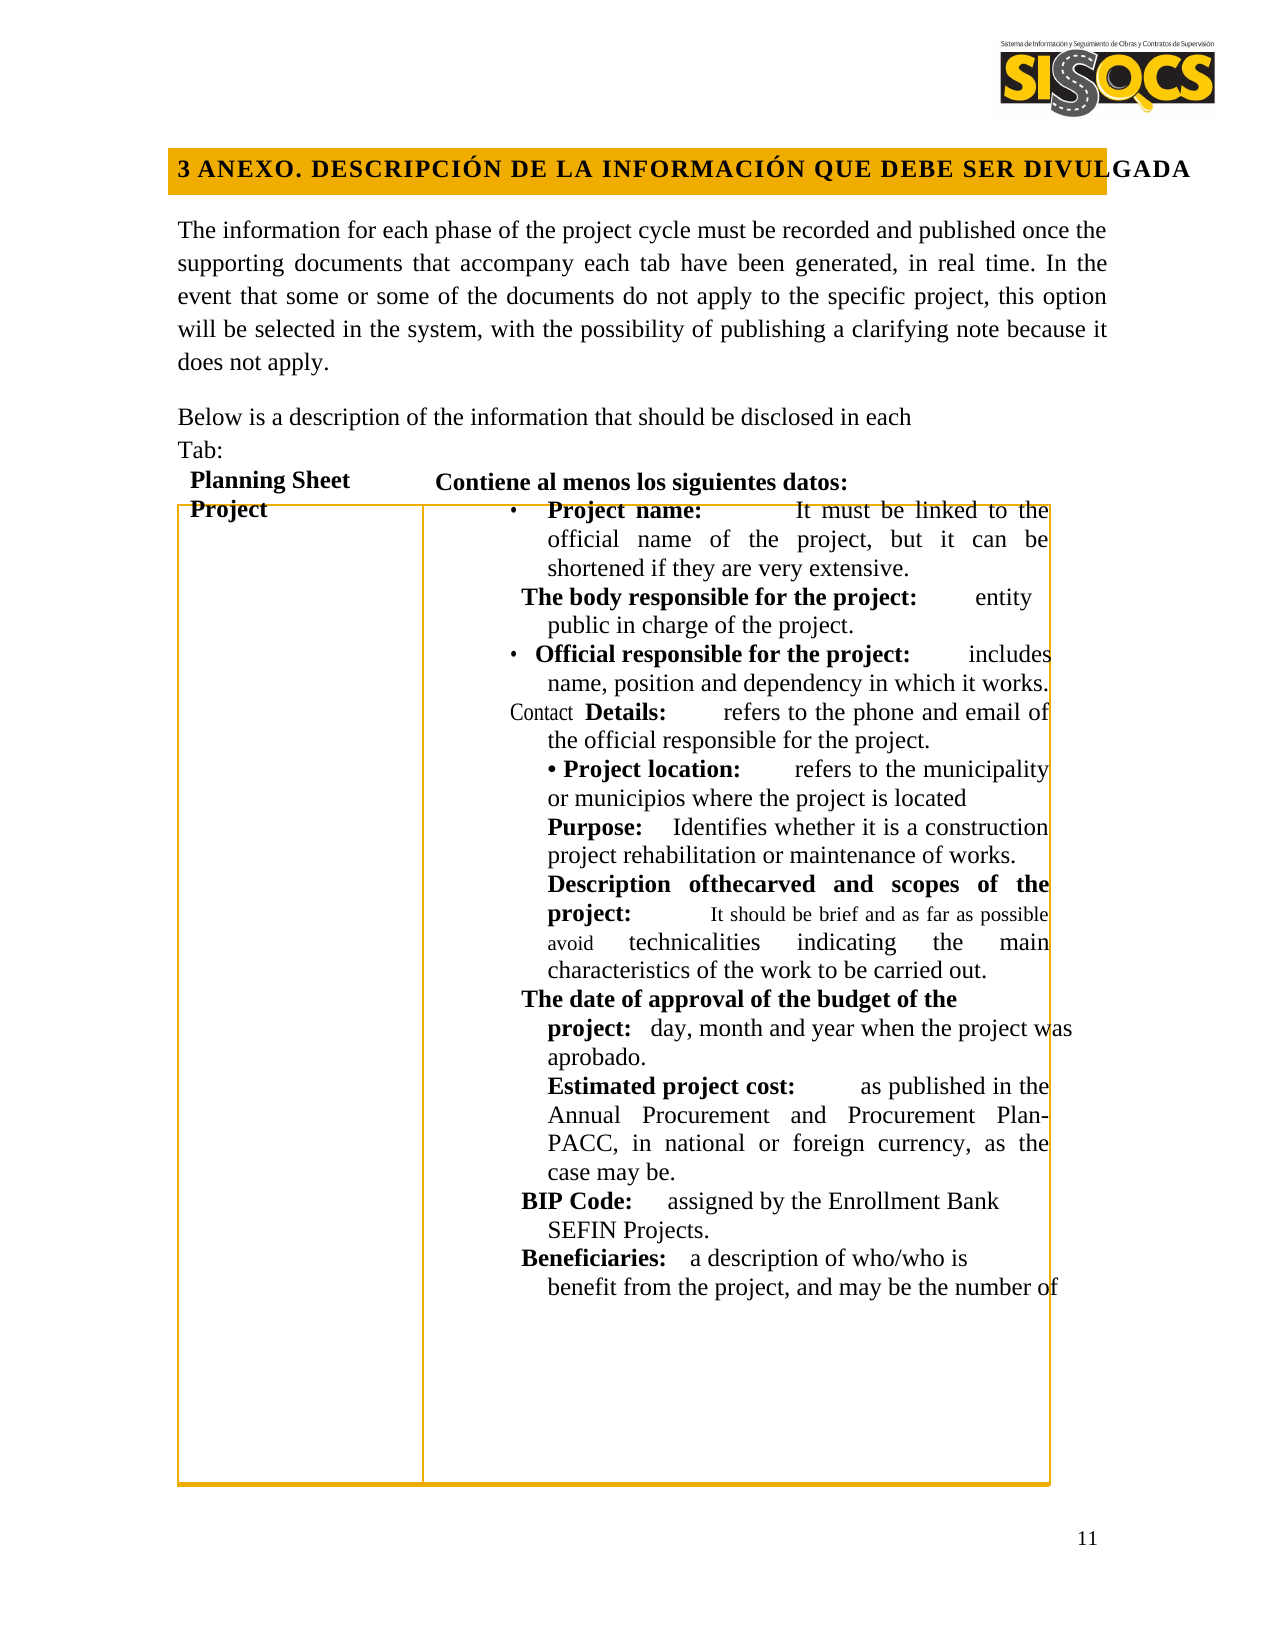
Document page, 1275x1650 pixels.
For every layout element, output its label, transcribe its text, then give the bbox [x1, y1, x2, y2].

text Contact Details: refers to the phone and email of the official responsible for the project. [510, 697, 1049, 754]
text • Project name: It must be linked to the official name of the project, but it can be shortened if they are very extensive. [510, 496, 1049, 582]
text Description ofthecarved and scopes of the project: It should be brief and as far as possible avoid technicalities indicating the main characteristics of the work to be carried out. [510, 869, 1049, 984]
text Beneficiaries: a description of who/who is [510, 1243, 1229, 1272]
text Purpose: Identifies whether it is a construction project rehabilitation or maintenance of works. [510, 812, 1049, 869]
text project: day, month and year when the project was [547, 1013, 1229, 1042]
text public in charge of the project. [547, 611, 1229, 639]
text Below is a description of the information that should be disclosed in each [177, 402, 1108, 431]
text name, position and dependency in which it works. [547, 668, 1229, 697]
text • Project location: refers to the municipality or municipios where the project is located [510, 754, 1049, 812]
text BIP Code: assigned by the Enrollment Bank [510, 1186, 1229, 1215]
text benefit from the project, and may be the number of [547, 1272, 1229, 1301]
text Tab: [177, 435, 242, 464]
text aprobado. [547, 1042, 1229, 1071]
text Contiene al menos los siguientes datos: [435, 467, 1229, 496]
text The information for each phase of the project cycle must be recorded and published once the supporting documents that accompany each tab have been generated, in real time. In the event that some or some of the documents do not apply to the specific project, this option will be selected in the system, with the possibility of publishing a clarifying note because it does not apply. [177, 215, 1108, 376]
text Estimated project cost: as published in the Annual Procurement and Procurement Plan-PACC, in national or foreign currency, as the case may be. [510, 1071, 1049, 1186]
text The body responsible for the project: entity [510, 582, 1229, 611]
text • Official responsible for the project: includes [510, 639, 1229, 668]
text SEFIN Projects. [547, 1215, 1229, 1243]
text Project [190, 494, 418, 523]
text Planning Sheet [190, 465, 424, 494]
picture [992, 38, 1219, 118]
text The date of approval of the budget of the [510, 984, 1229, 1013]
text 3 ANEXO. DESCRIPCIÓN DE LA INFORMACIÓN QUE DEBE SER DIVULGADA [177, 154, 1229, 183]
